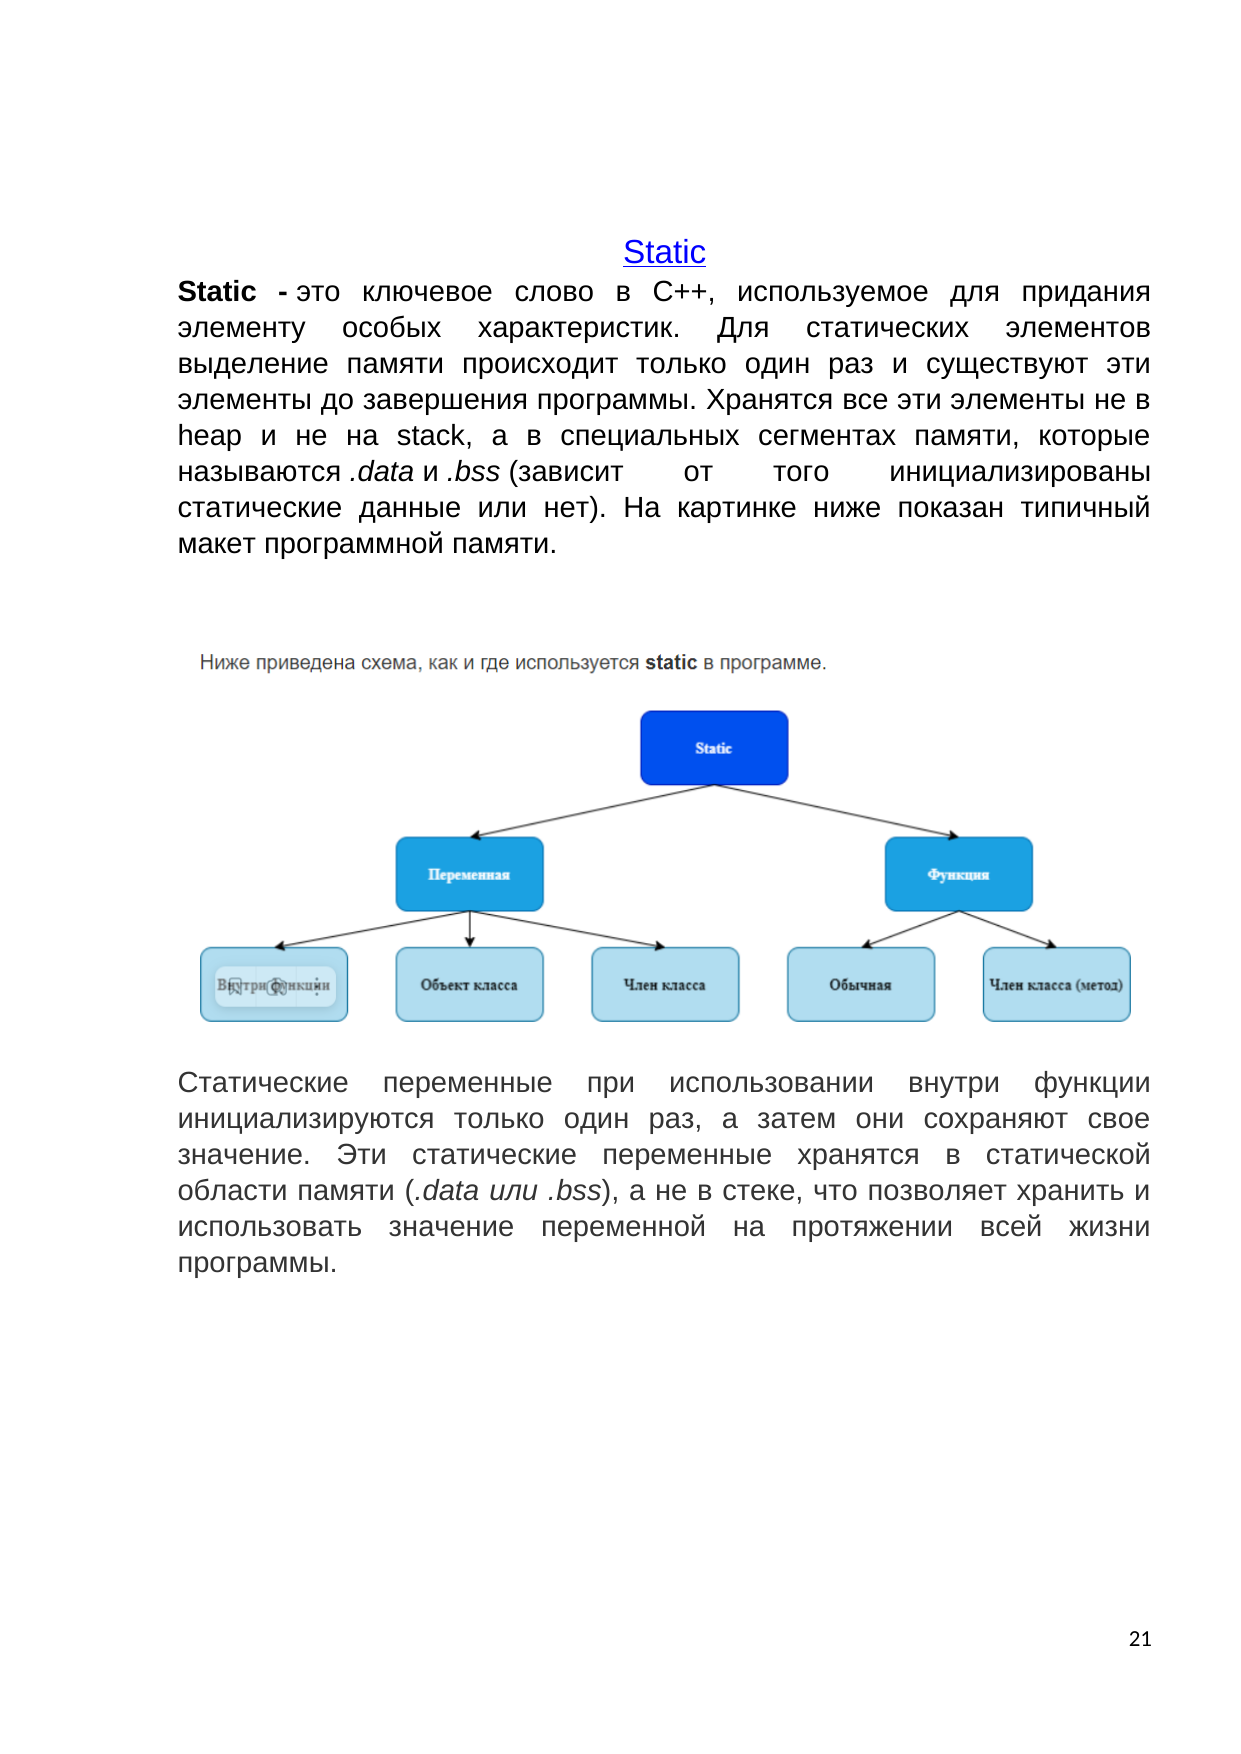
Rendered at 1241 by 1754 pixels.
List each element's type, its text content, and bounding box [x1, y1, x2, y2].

picture [177, 632, 1152, 1046]
text Static - это ключевое слово в C++, используемое для придания элементу особых характеристик. Для статических элементов выделение памяти происходит только один раз и существуют эти элементы до завершения программы. Хранятся все эти элементы не в heap и не на stack, а в специальных сегментах памяти, которые называются .data и .bss (зависит от того инициализированы статические данные или нет). На картинке ниже показан типичный макет программной памяти. [177, 524, 1152, 560]
text Статические переменные при использовании внутри функции инициализируются только один раз, а затем они сохраняют свое значение. Эти статические переменные хранятся в статической области памяти (.data или .bss), а не в стеке, что позволяет хранить и использовать значение переменной на протяжении всей жизни программы. [177, 1243, 1152, 1279]
subtitle Static [177, 232, 1152, 271]
